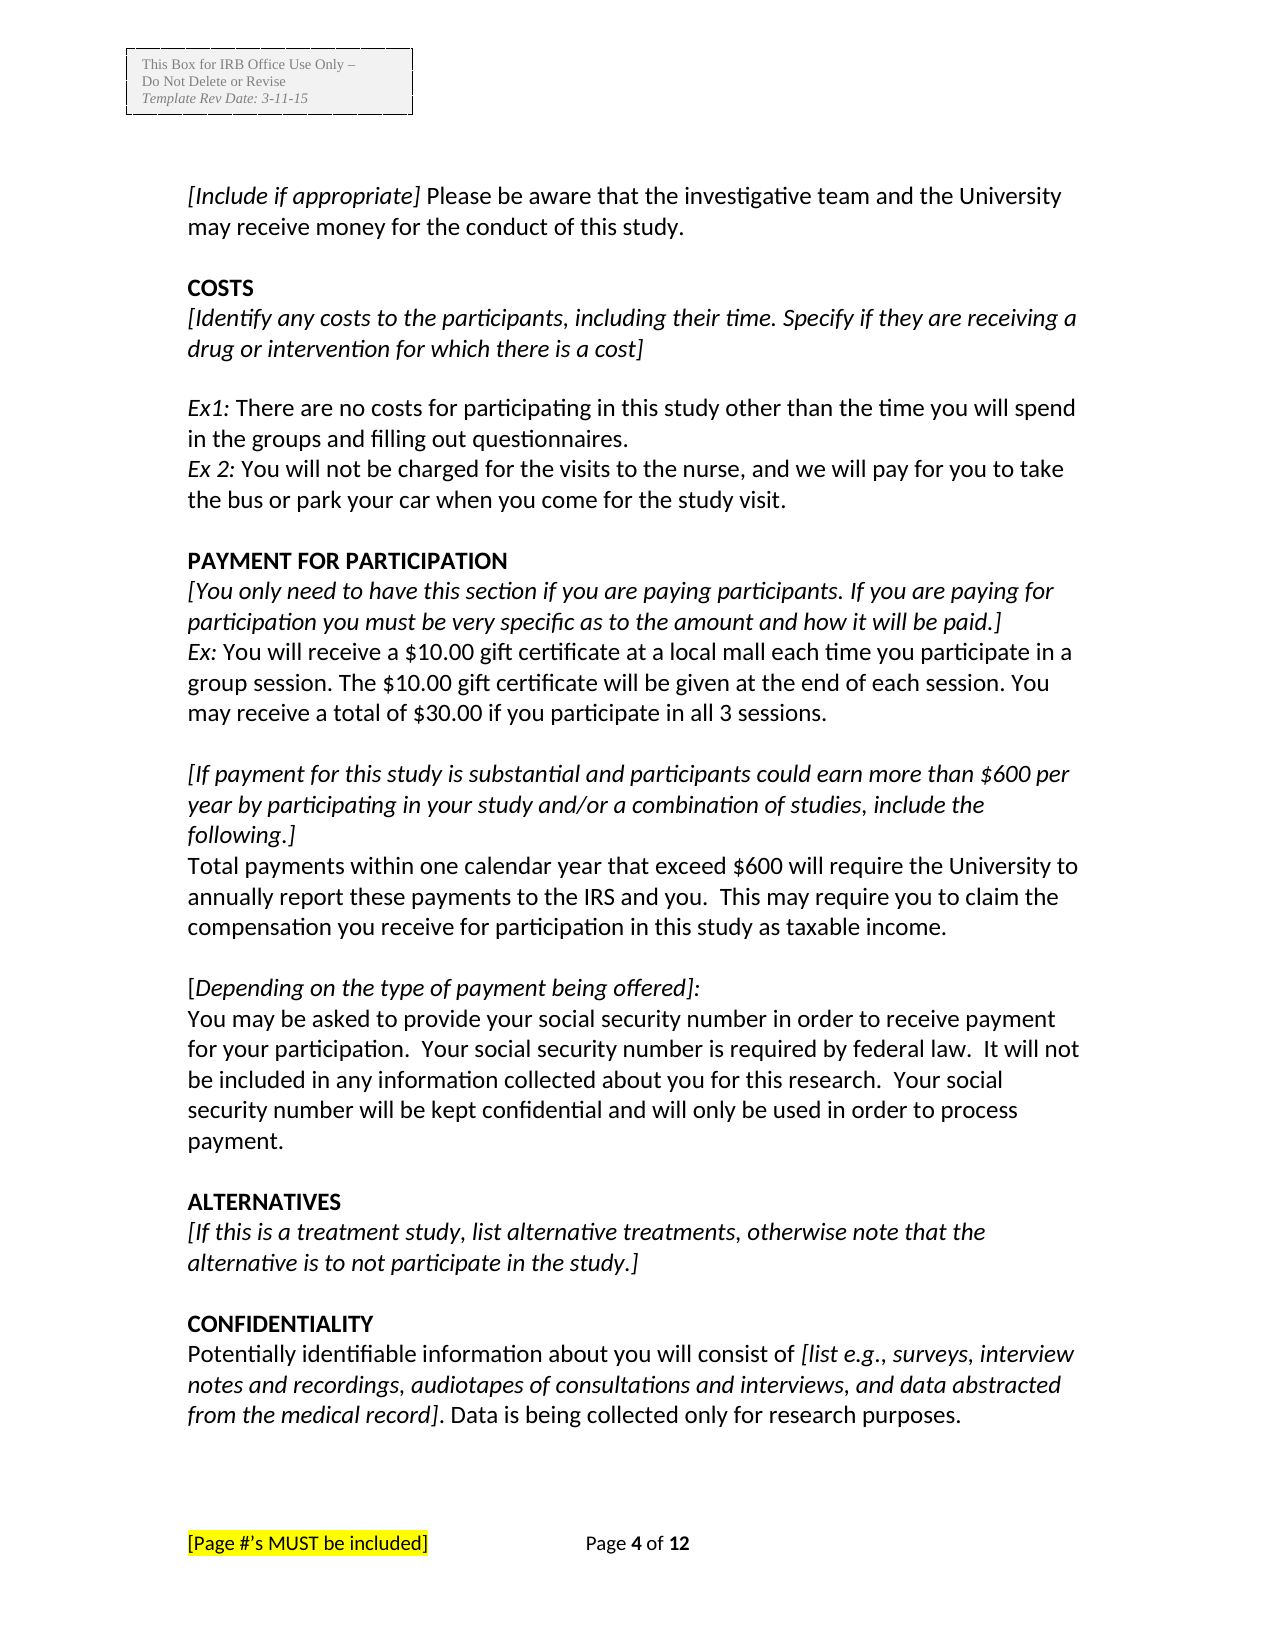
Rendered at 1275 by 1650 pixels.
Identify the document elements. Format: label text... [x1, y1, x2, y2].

text CONFIDENTIALITY [187, 1308, 1087, 1338]
text You may be asked to provide your social security number in order to receive payment for your participation. Your social security number is required by federal law. It will not be included in any information collected about you for this research. Your social security number will be kept confidential and will only be used in order to process payment. [187, 1003, 1087, 1155]
text PAYMENT FOR PARTICIPATION [187, 545, 1087, 576]
text [Include if appropriate] Please be aware that the investigative team and the University may receive money for the conduct of this study. [187, 181, 1087, 242]
text [Depending on the type of payment being offered]: [187, 972, 1087, 1003]
text [If payment for this study is substantial and participants could earn more than $600 per year by participating in your study and/or a combination of studies, include the following.] [187, 759, 1087, 850]
text ALTERNATIVES [187, 1186, 1087, 1216]
text Total payments within one calendar year that exceed $600 will require the University to annually report these payments to the IRS and you. This may require you to claim the compensation you receive for participation in this study as taxable income. [187, 850, 1087, 942]
text Ex1: There are no costs for participating in this study other than the time you will spend in the groups and filling out questionnaires. [187, 392, 1087, 453]
text [You only need to have this section if you are paying participants. If you are paying for participation you must be very specific as to the amount and how it will be paid.] [187, 576, 1087, 637]
text COSTS [187, 272, 1087, 303]
text [Identify any costs to the participants, including their time. Specify if they are receiving a drug or intervention for which there is a cost] [187, 303, 1087, 364]
text Ex: You will receive a $10.00 gift certificate at a local mall each time you participate in a group session. The $10.00 gift certificate will be given at the end of each session. You may receive a total of $30.00 if you participate in all 3 sessions. [187, 637, 1087, 728]
text [If this is a treatment study, list alternative treatments, otherwise note that the alternative is to not participate in the study.] [187, 1216, 1087, 1277]
